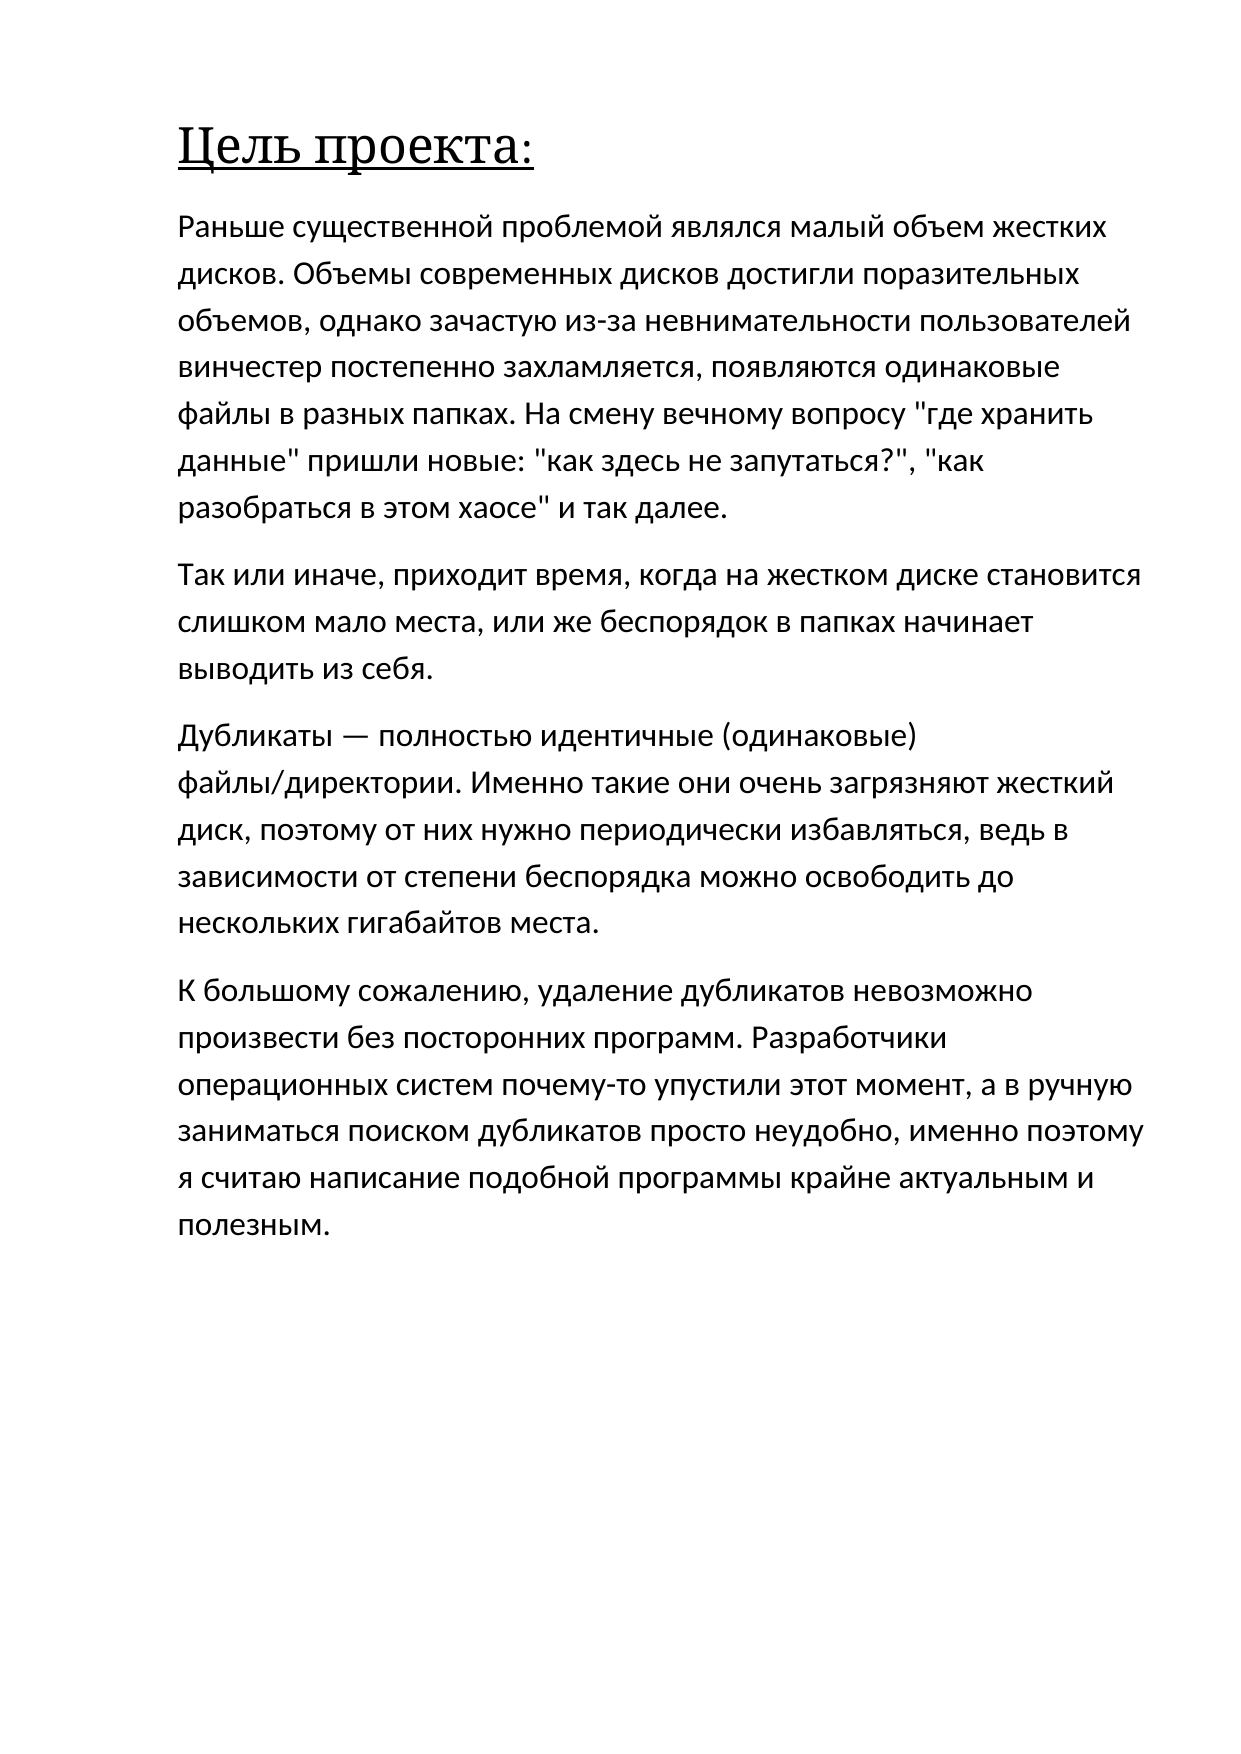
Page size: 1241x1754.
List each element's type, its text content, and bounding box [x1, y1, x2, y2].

text Так или иначе, приходит время, когда на жестком диске становится слишком мало места, или же беспорядок в папках начинает выводить из себя. [177, 553, 1152, 687]
text Раньше существенной проблемой являлся малый объем жестких дисков. Объемы современных дисков достигли поразительных объемов, однако зачастую из-за невнимательности пользователей винчестер постепенно захламляется, появляются одинаковые файлы в разных папках. На смену вечному вопросу "где хранить данные" пришли новые: "как здесь не запутаться?", "как разобраться в этом хаосе" и так далее. [177, 205, 1152, 526]
text Цель проекта: [177, 118, 1152, 176]
text Дубликаты — полностью идентичные (одинаковые) файлы/директории. Именно такие они очень загрязняют жесткий диск, поэтому от них нужно периодически избавляться, ведь в зависимости от степени беспорядка можно освободить до нескольких гигабайтов места. [177, 714, 1152, 942]
text К большому сожалению, удаление дубликатов невозможно произвести без посторонних программ. Разработчики операционных систем почему-то упустили этот момент, а в ручную заниматься поиском дубликатов просто неудобно, именно поэтому я считаю написание подобной программы крайне актуальным и полезным. [177, 969, 1152, 1244]
